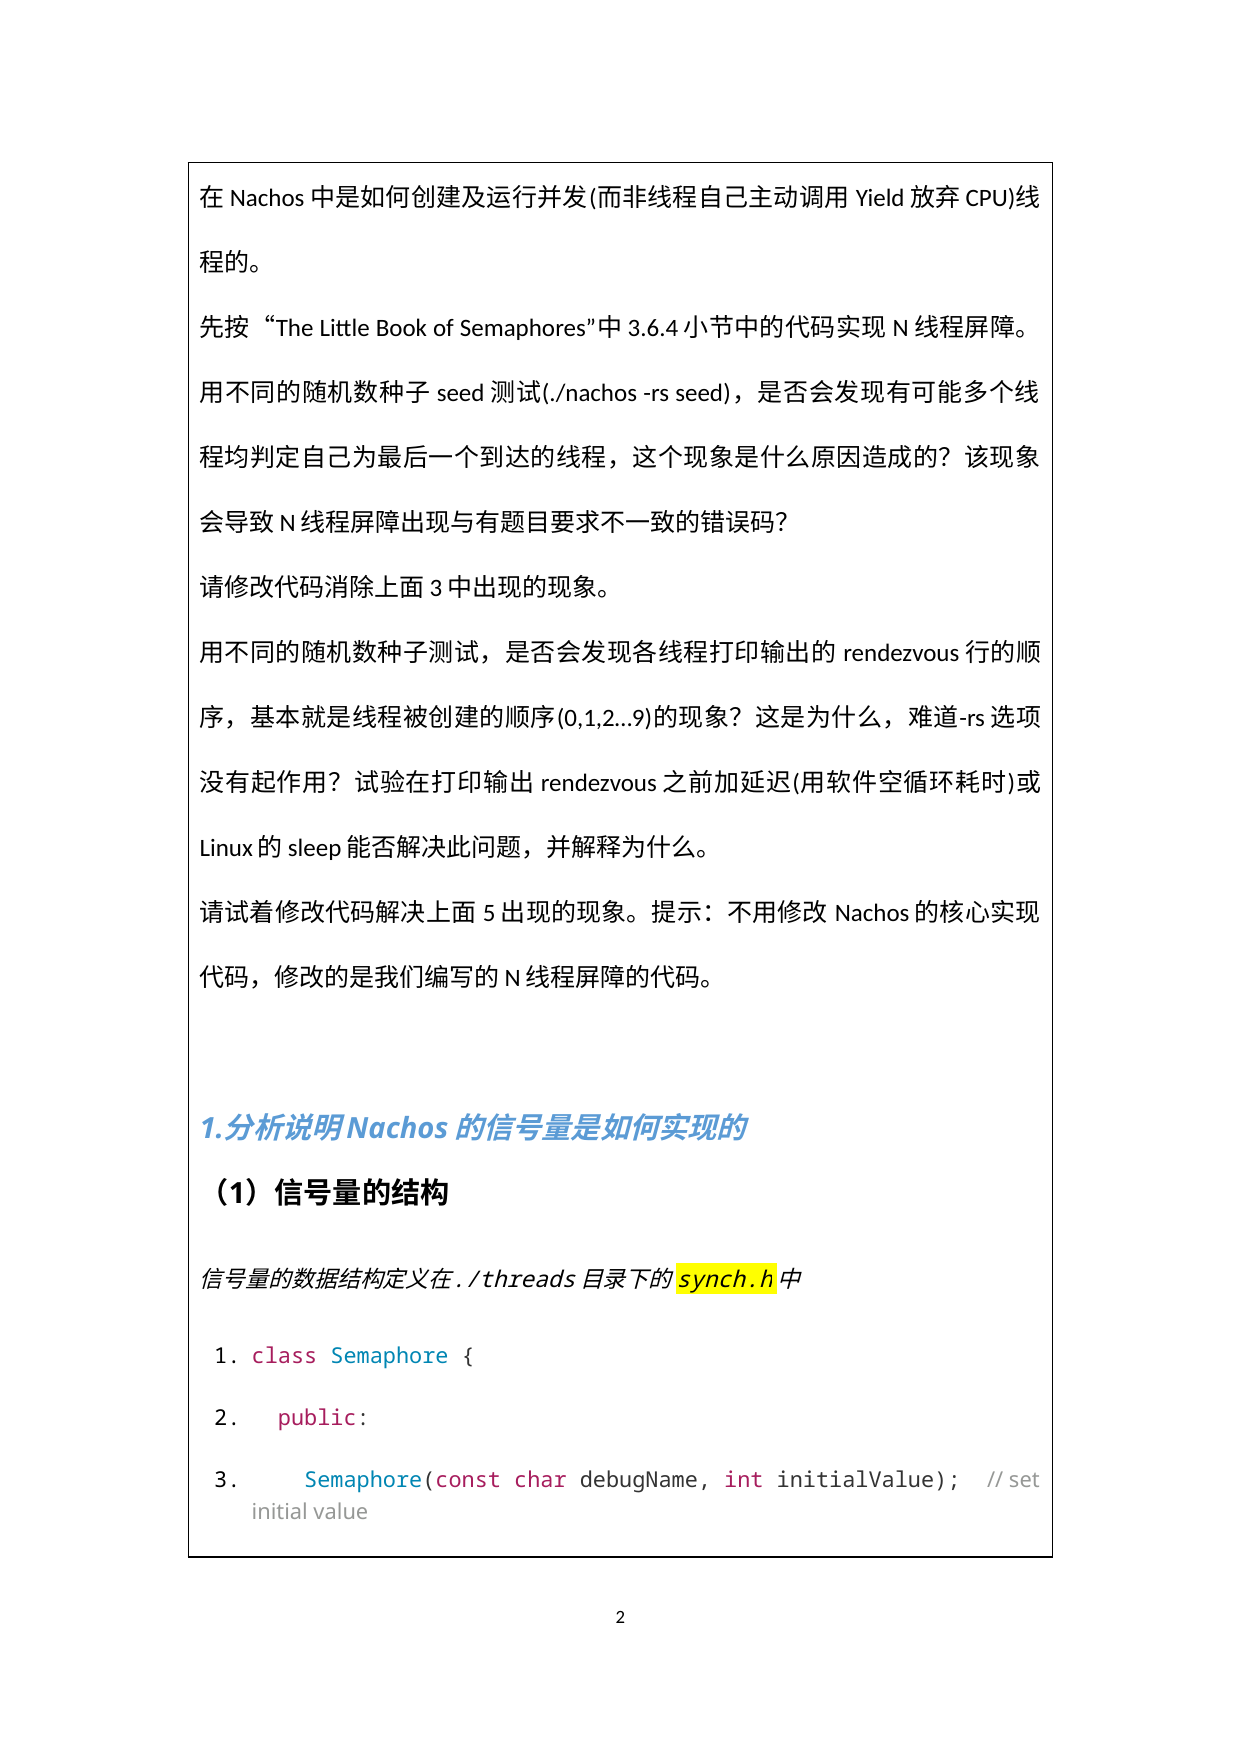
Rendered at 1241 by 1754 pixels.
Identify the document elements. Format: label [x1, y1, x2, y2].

table_cell [189, 163, 1052, 1556]
